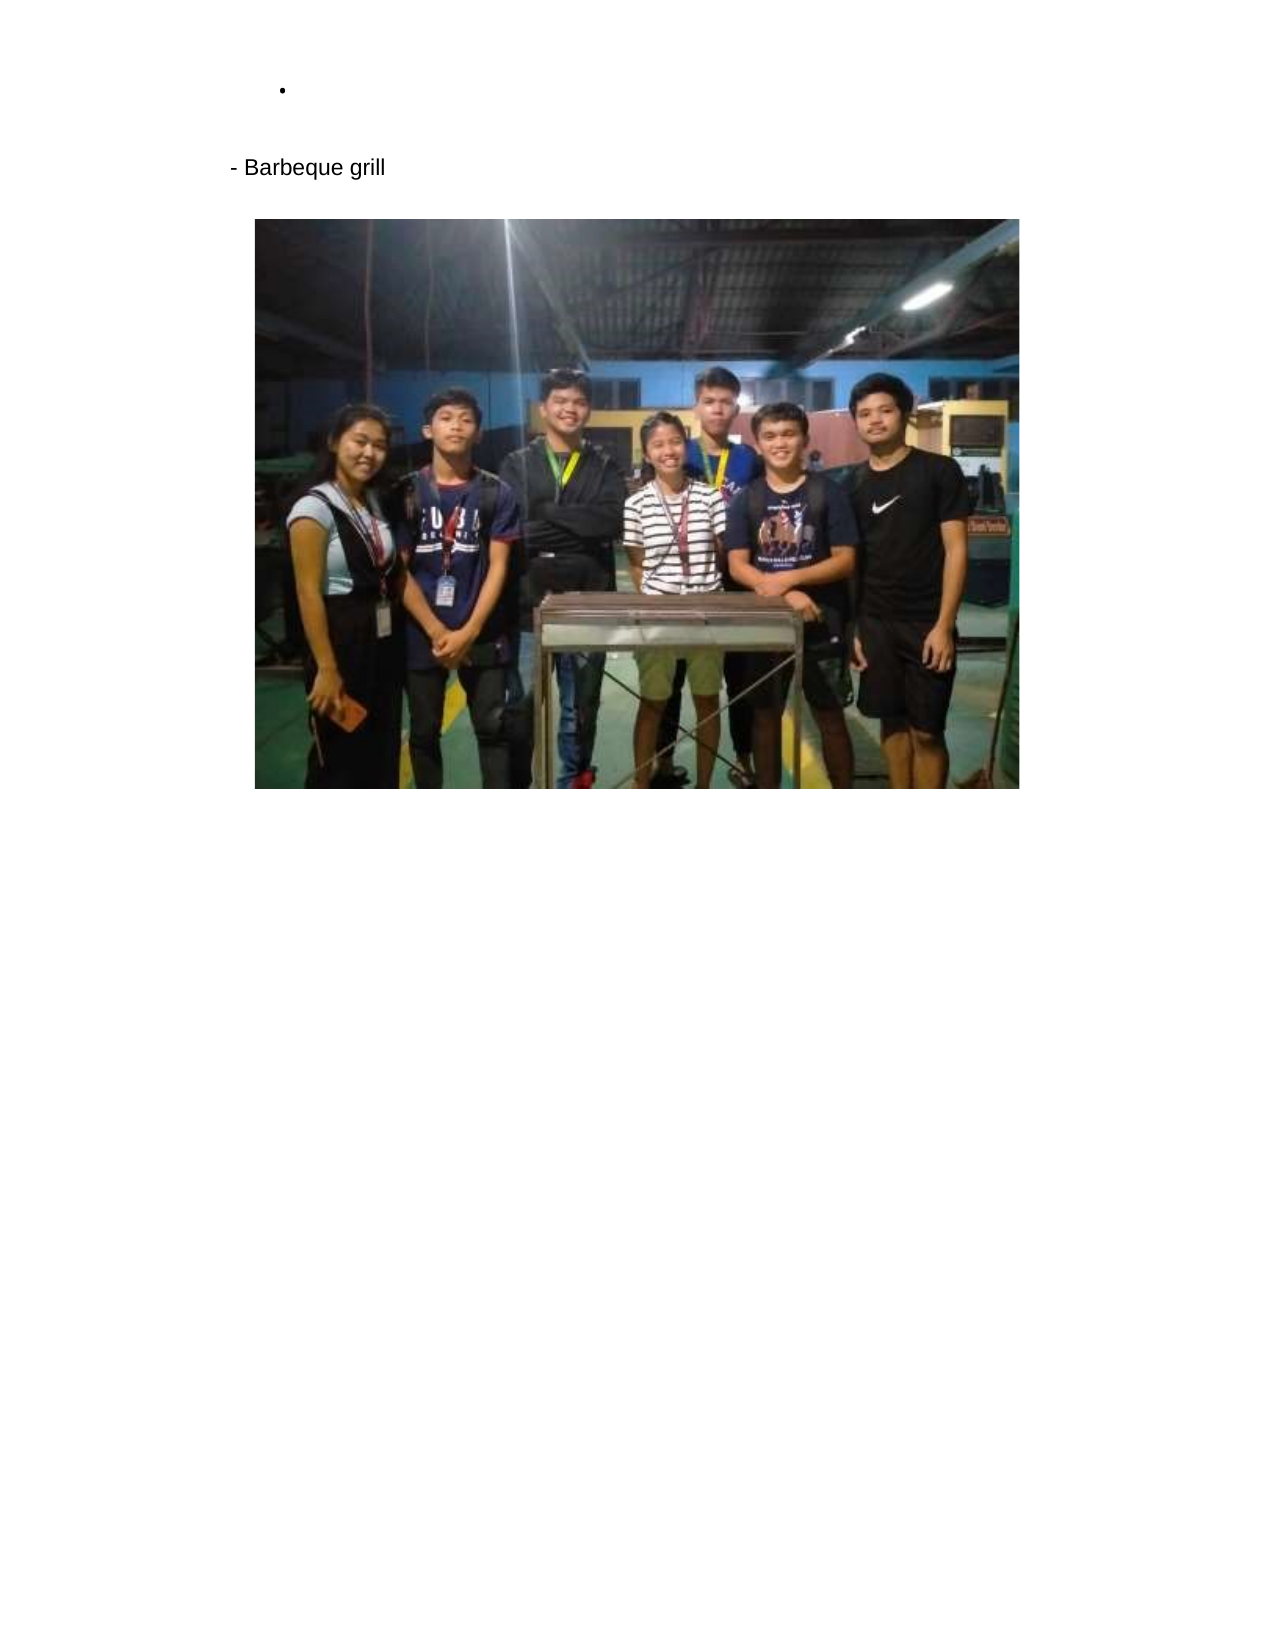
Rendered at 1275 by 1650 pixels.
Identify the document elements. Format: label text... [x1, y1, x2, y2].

picture [254, 219, 1020, 789]
text - Barbeque grill [230, 154, 534, 180]
